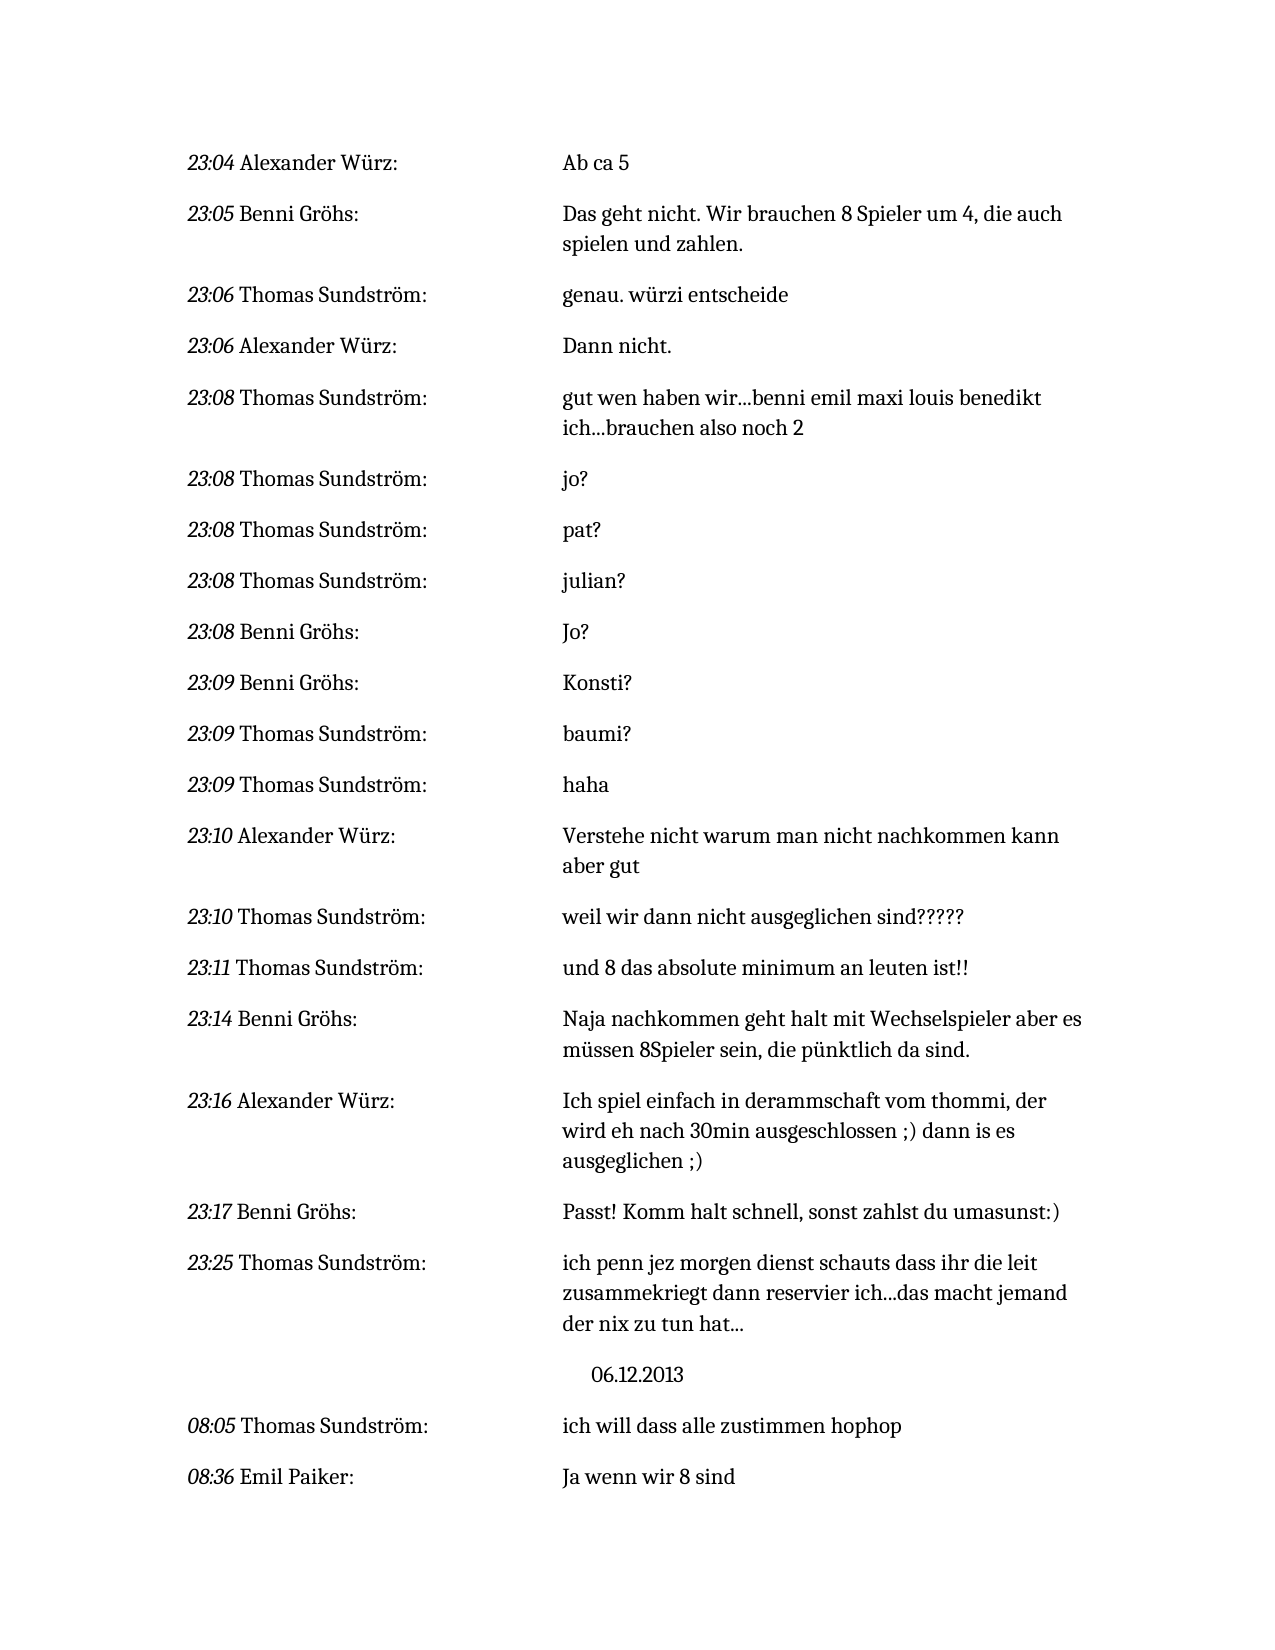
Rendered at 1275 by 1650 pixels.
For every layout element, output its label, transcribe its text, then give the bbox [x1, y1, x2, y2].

text 23:04 Alexander Würz: Ab ca 5 [187, 150, 1087, 176]
text 23:08 Benni Gröhs: Jo? [187, 619, 1087, 645]
text 23:08 Thomas Sundström: pat? [187, 517, 1087, 543]
text 06.12.2013 [187, 1361, 1087, 1388]
text 23:16 Alexander Würz: Ich spiel einfach in derammschaft vom thommi, der wird eh nach 30min ausgeschlossen ;) dann is es ausgeglichen ;) [187, 1087, 1087, 1174]
text 23:06 Thomas Sundström: genau. würzi entscheide [187, 282, 1087, 309]
text 23:10 Thomas Sundström: weil wir dann nicht ausgeglichen sind????? [187, 904, 1087, 931]
text 23:09 Benni Gröhs: Konsti? [187, 670, 1087, 696]
text 08:05 Thomas Sundström: ich will dass alle zustimmen hophop [187, 1412, 1087, 1439]
text 23:14 Benni Gröhs: Naja nachkommen geht halt mit Wechselspieler aber es müssen 8Spieler sein, die pünktlich da sind. [187, 1006, 1087, 1063]
text 23:11 Thomas Sundström: und 8 das absolute minimum an leuten ist!! [187, 955, 1087, 982]
text 08:36 Emil Paiker: Ja wenn wir 8 sind [187, 1463, 1087, 1490]
text 23:09 Thomas Sundström: haha [187, 772, 1087, 798]
text 23:10 Alexander Würz: Verstehe nicht warum man nicht nachkommen kann aber gut [187, 823, 1087, 879]
text 23:09 Thomas Sundström: baumi? [187, 721, 1087, 747]
text 23:05 Benni Gröhs: Das geht nicht. Wir brauchen 8 Spieler um 4, die auch spielen und zahlen. [187, 201, 1087, 258]
text 23:25 Thomas Sundström: ich penn jez morgen dienst schauts dass ihr die leit zusammekriegt dann reservier ich...das macht jemand der nix zu tun hat... [187, 1250, 1087, 1337]
text 23:06 Alexander Würz: Dann nicht. [187, 333, 1087, 360]
text 23:17 Benni Gröhs: Passt! Komm halt schnell, sonst zahlst du umasunst:) [187, 1199, 1087, 1225]
text 23:08 Thomas Sundström: jo? [187, 466, 1087, 492]
text 23:08 Thomas Sundström: julian? [187, 568, 1087, 594]
text 23:08 Thomas Sundström: gut wen haben wir...benni emil maxi louis benedikt ich...brauchen also noch 2 [187, 384, 1087, 441]
